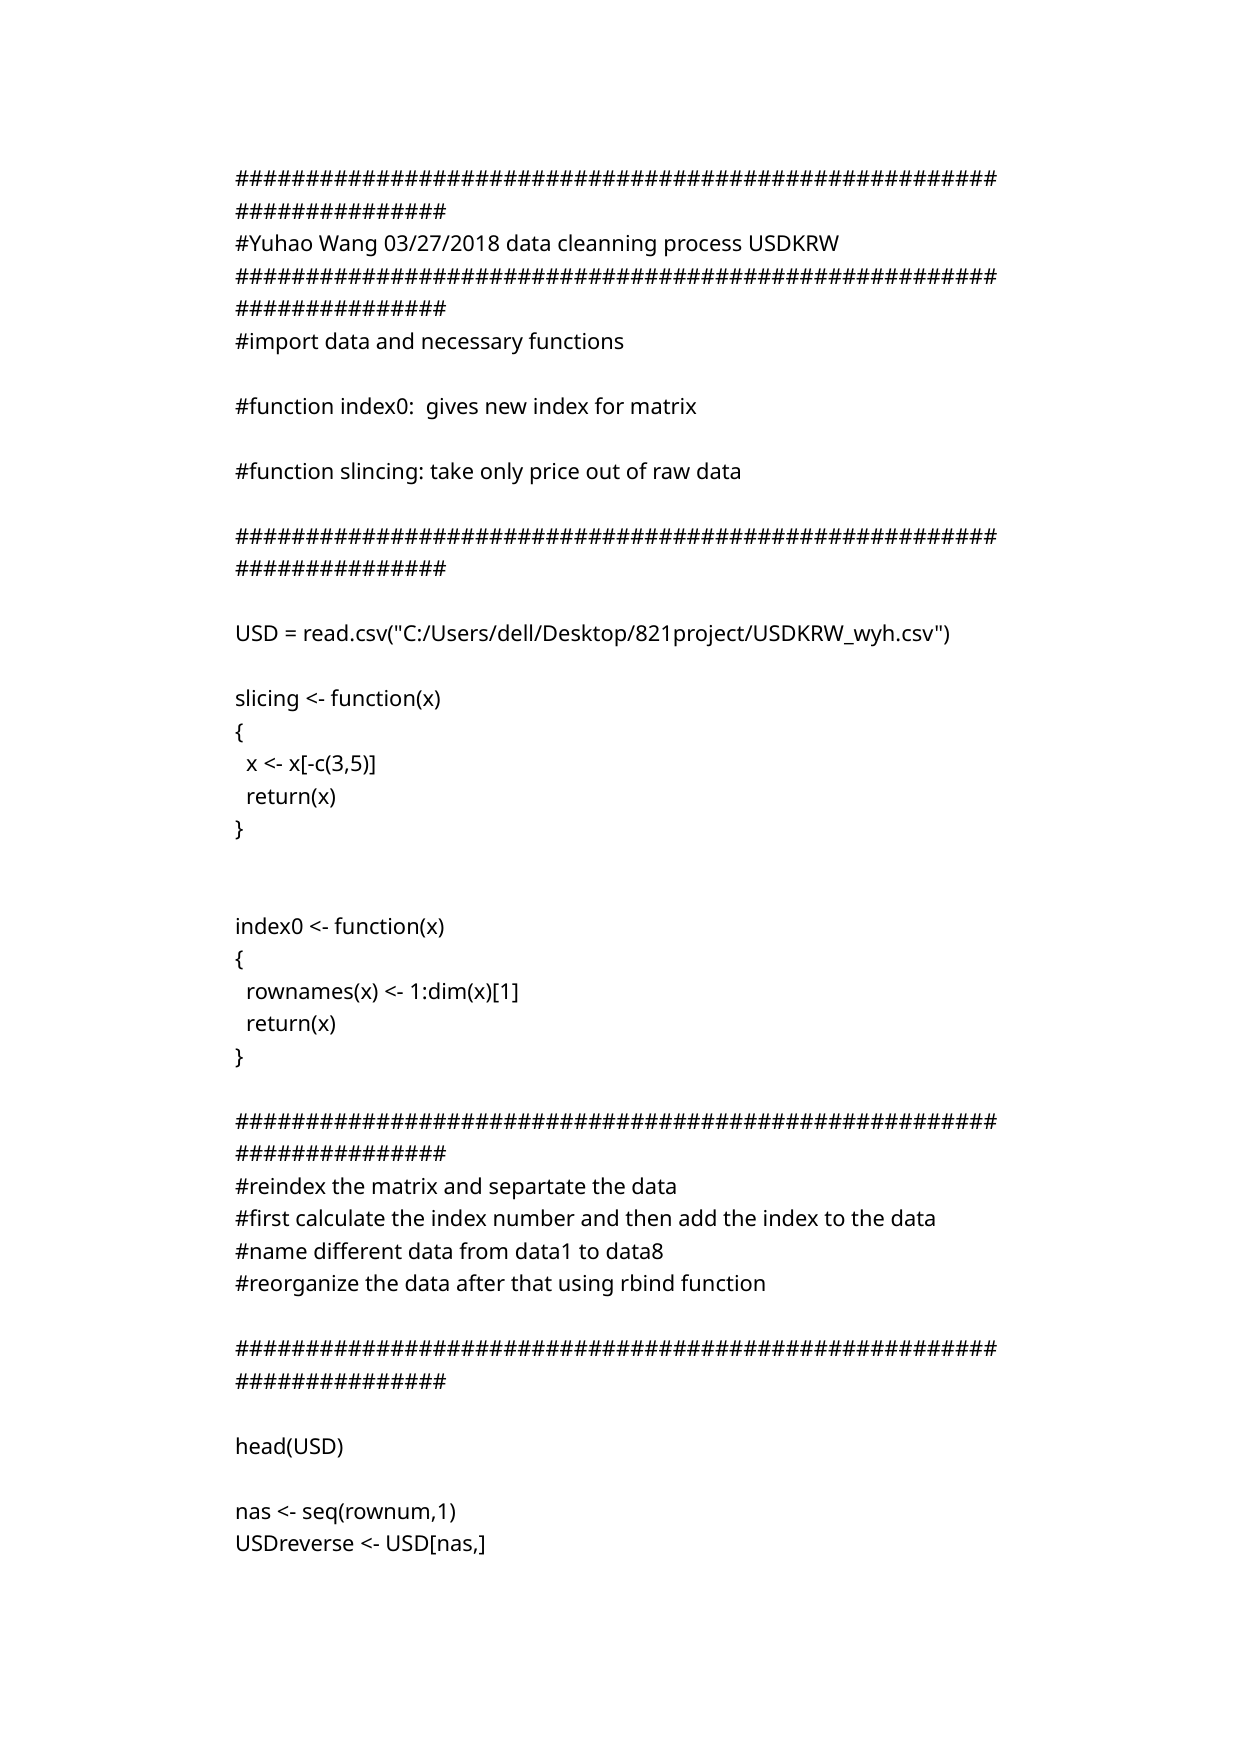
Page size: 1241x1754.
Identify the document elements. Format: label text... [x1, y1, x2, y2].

text } [235, 812, 1006, 844]
text USD = read.csv("C:/Users/dell/Desktop/821project/USDKRW_wyh.csv") [235, 617, 1006, 649]
text ##################################################################### [235, 1332, 1006, 1397]
text ##################################################################### [235, 519, 1006, 584]
text index0 <- function(x) [235, 909, 1006, 942]
text #reindex the matrix and separtate the data [235, 1169, 1006, 1202]
text ##################################################################### [235, 1104, 1006, 1169]
text { [235, 942, 1006, 974]
text ##################################################################### [235, 162, 1006, 227]
text nas <- seq(rownum,1) [235, 1494, 1006, 1527]
text #Yuhao Wang 03/27/2018 data cleanning process USDKRW [235, 227, 1006, 259]
text USDreverse <- USD[nas,] [235, 1527, 1006, 1559]
text ##################################################################### [235, 259, 1006, 324]
text #reorganize the data after that using rbind function [235, 1267, 1006, 1299]
text { [235, 714, 1006, 747]
text #function slincing: take only price out of raw data [235, 454, 1006, 487]
text } [235, 1039, 1006, 1072]
text rownames(x) <- 1:dim(x)[1] [235, 974, 1006, 1007]
text x <- x[-c(3,5)] [235, 747, 1006, 779]
text #first calculate the index number and then add the index to the data [235, 1202, 1006, 1234]
text head(USD) [235, 1429, 1006, 1462]
text #function index0: gives new index for matrix [235, 389, 1006, 422]
text return(x) [235, 1007, 1006, 1039]
text slicing <- function(x) [235, 682, 1006, 714]
text #import data and necessary functions [235, 324, 1006, 357]
text return(x) [235, 779, 1006, 812]
text #name different data from data1 to data8 [235, 1234, 1006, 1267]
